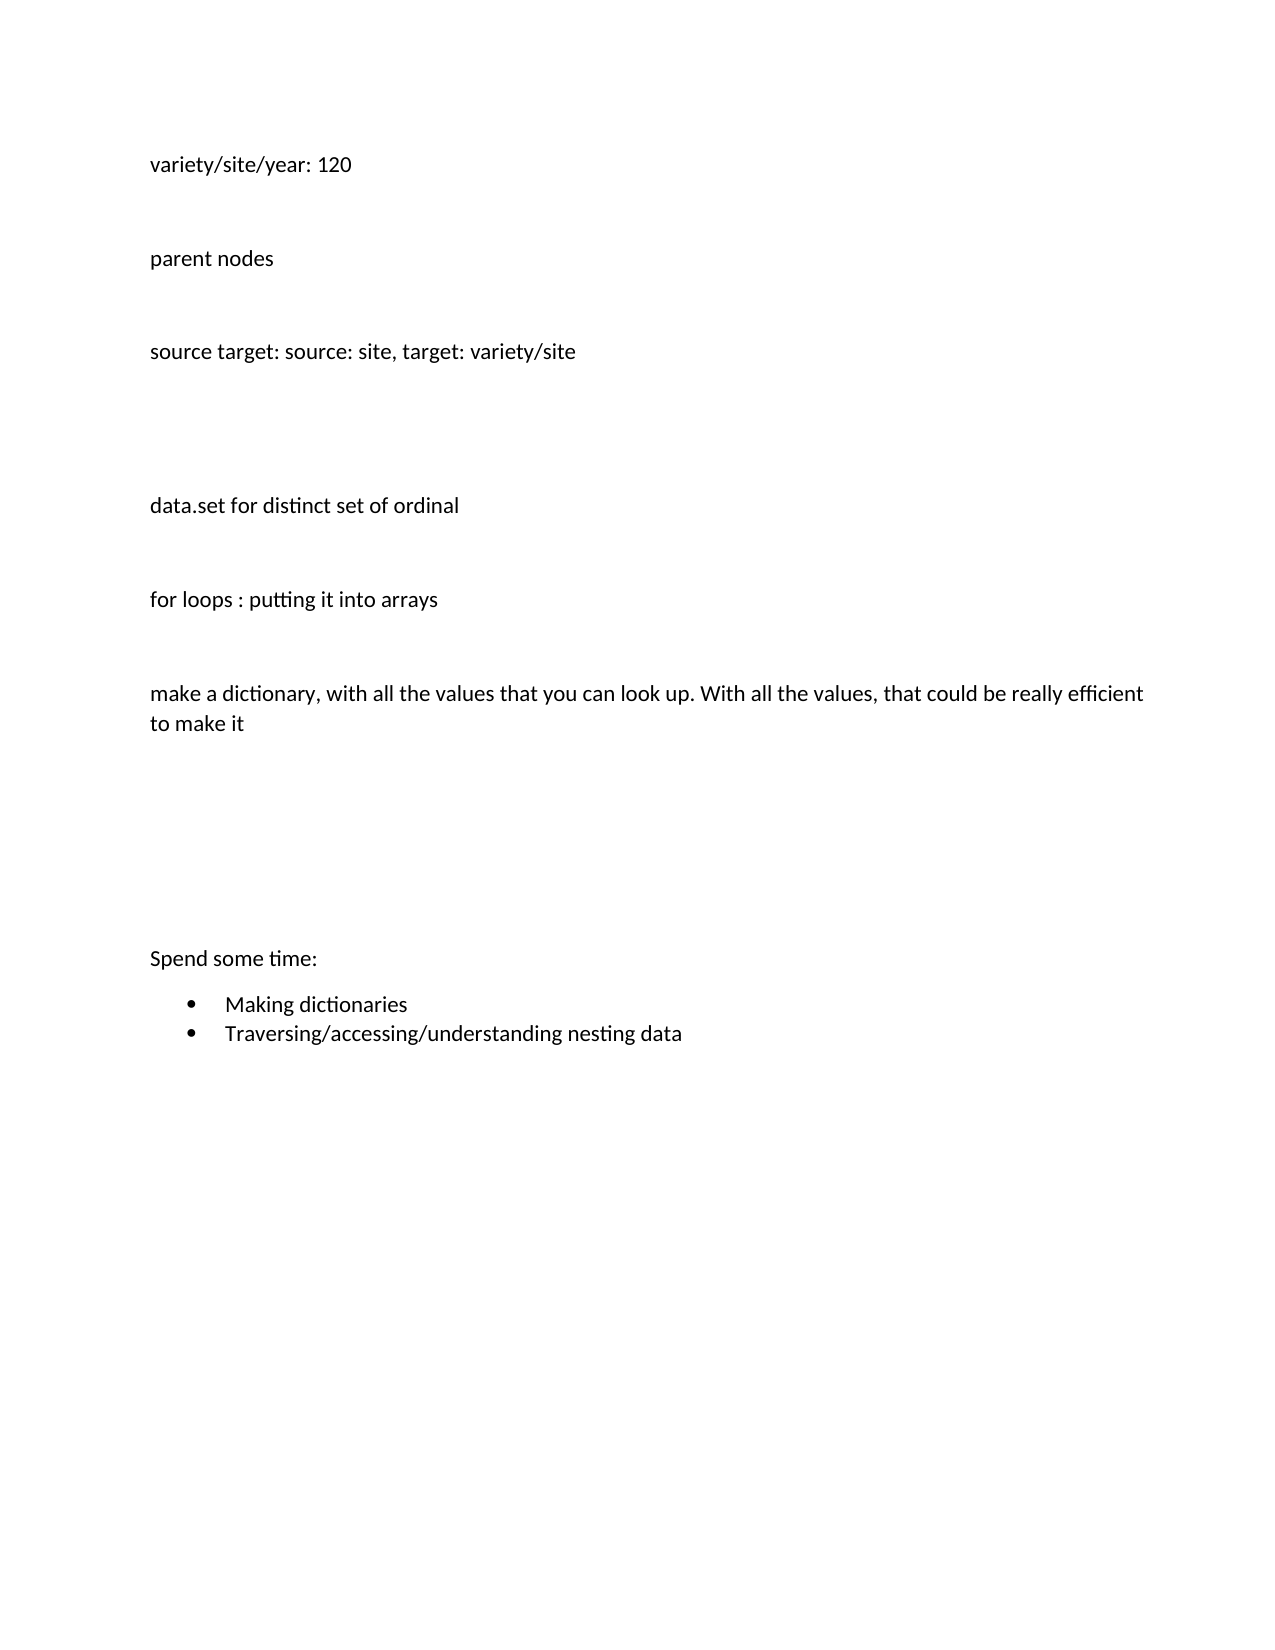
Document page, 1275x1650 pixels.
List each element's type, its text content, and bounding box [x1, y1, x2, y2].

text parent nodes [150, 244, 1153, 272]
list Traversing/accessing/understanding nesting data [187, 1019, 1153, 1047]
text data.set for distinct set of ordinal [150, 492, 1153, 520]
text make a dictionary, with all the values that you can look up. With all the values, that could be really efficient to make it [150, 679, 1153, 737]
text source target: source: site, target: variety/site [150, 337, 1153, 366]
text variety/site/year: 120 [150, 150, 1153, 178]
list Making dictionaries [187, 991, 1153, 1019]
text Spend some time: [150, 944, 1153, 972]
text for loops : putting it into arrays [150, 585, 1153, 613]
